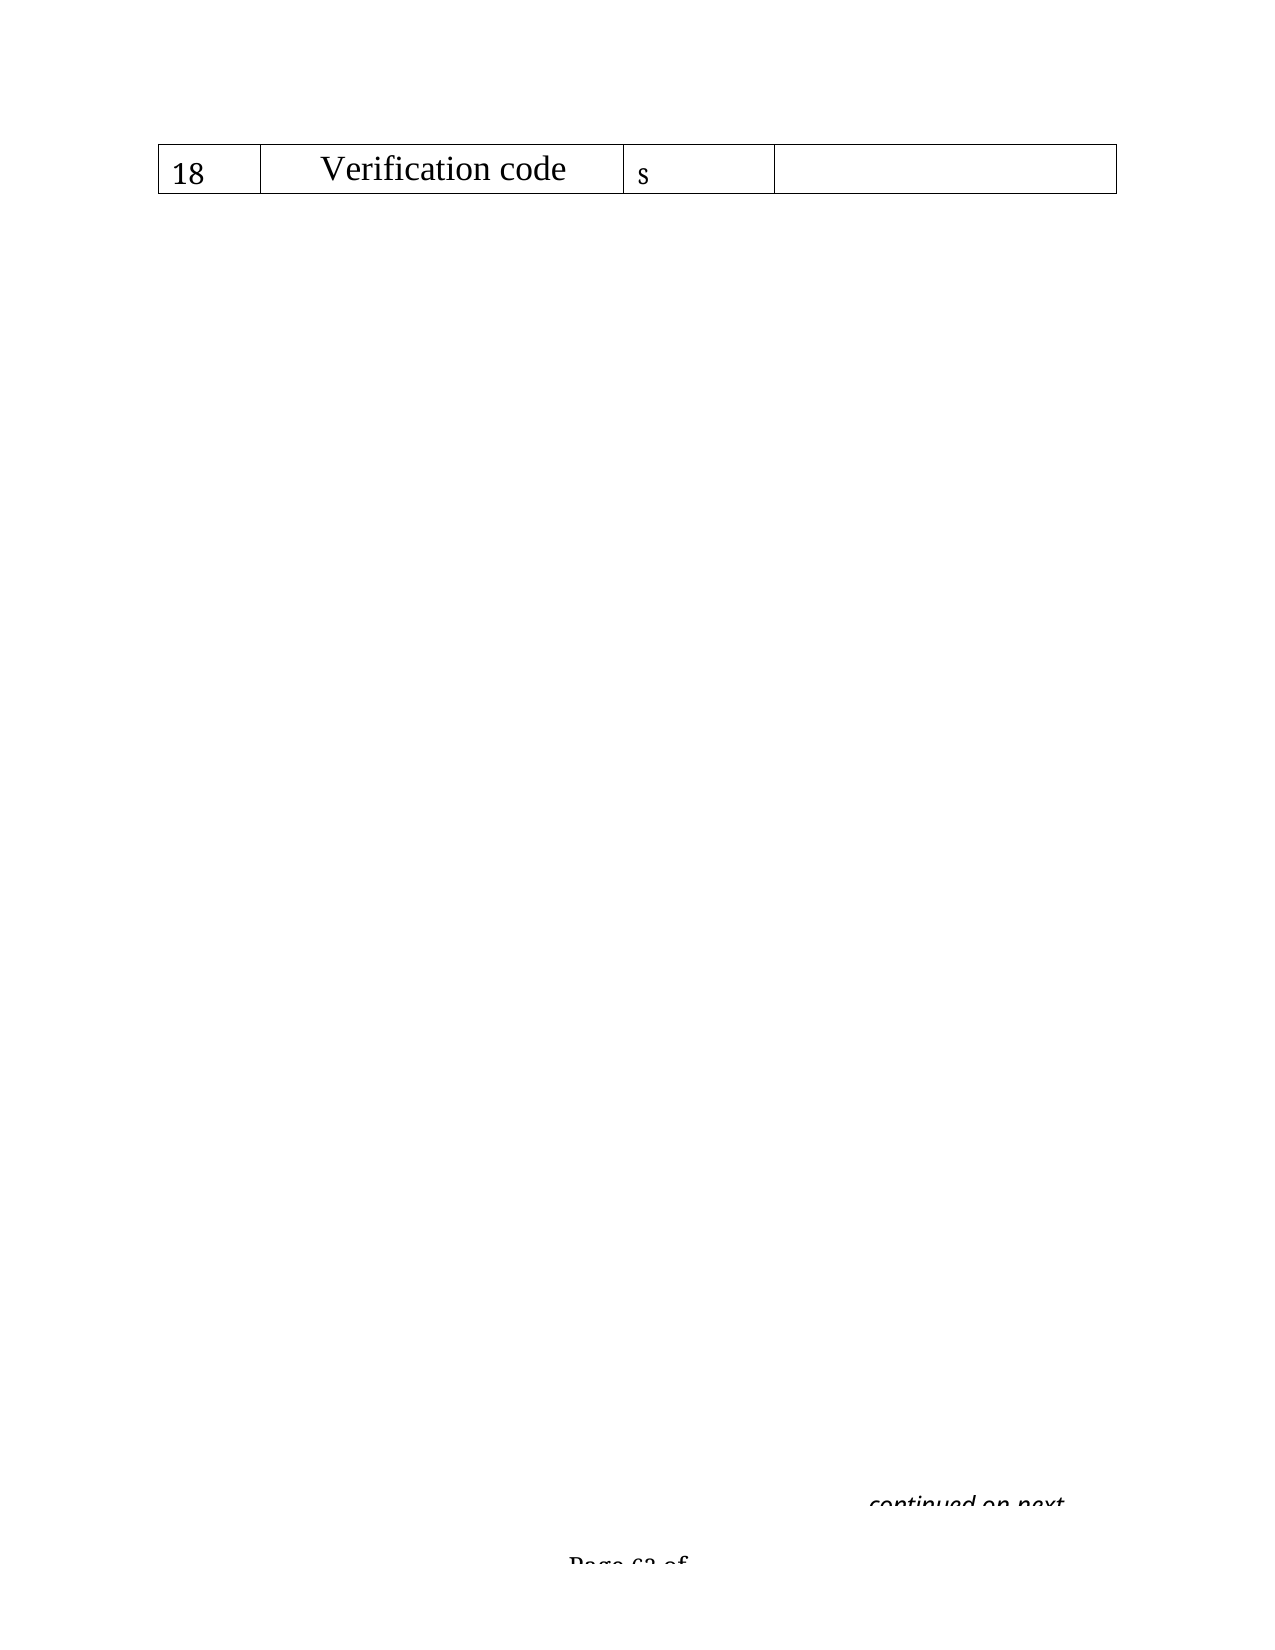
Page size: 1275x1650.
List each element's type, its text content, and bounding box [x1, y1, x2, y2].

table_cell [775, 145, 1116, 193]
table_cell Verification code [261, 145, 623, 193]
table_cell s [624, 145, 774, 193]
table_cell 18 [159, 145, 260, 193]
